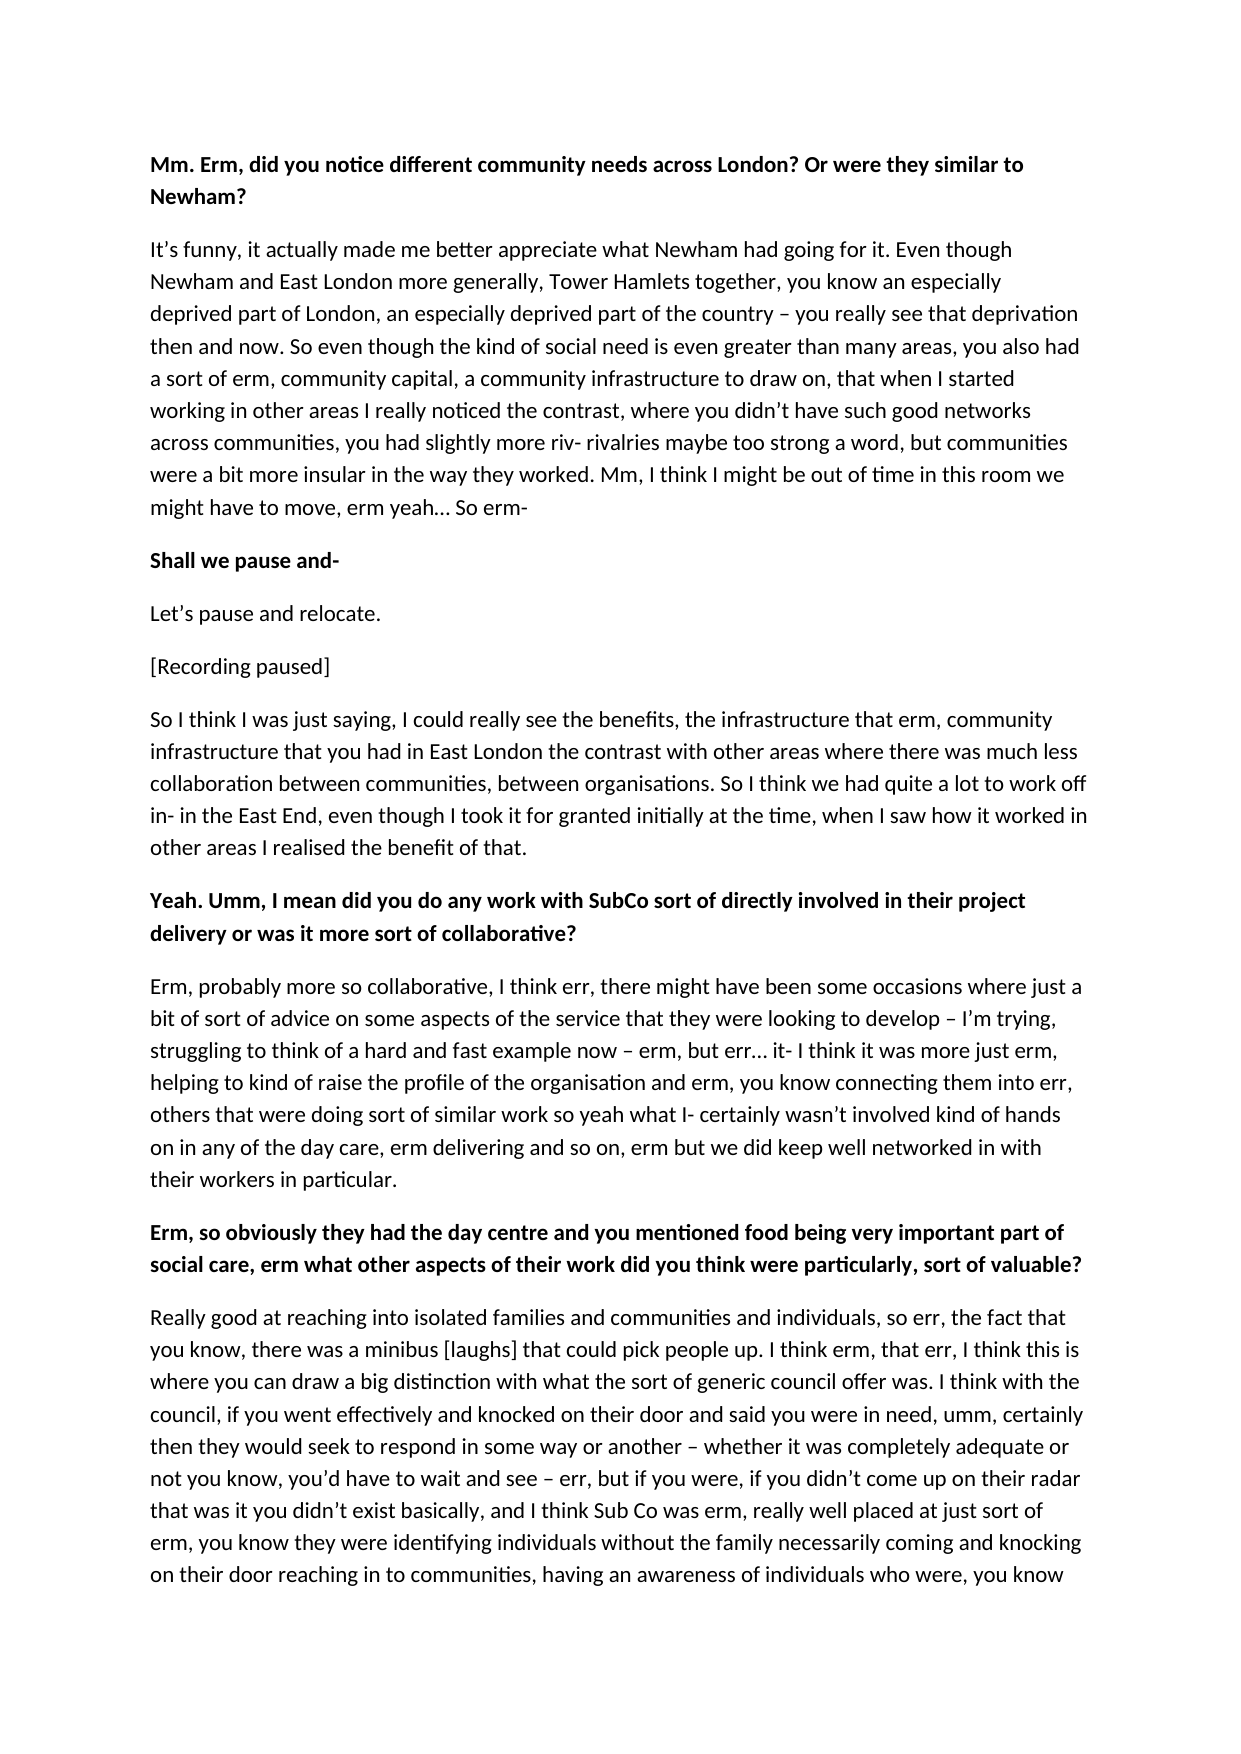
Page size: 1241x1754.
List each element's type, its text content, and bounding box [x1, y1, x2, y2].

text Yeah. Umm, I mean did you do any work with SubCo sort of directly involved in their project delivery or was it more sort of collaborative? [150, 887, 1090, 947]
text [150, 1303, 1090, 1589]
text So I think I was just saying, I could really see the benefits, the infrastructure that erm, community infrastructure that you had in East London the contrast with other areas where there was much less collaboration between communities, between organisations. So I think we had quite a lot to work off in- in the East End, even though I took it for granted initially at the time, when I saw how it worked in other areas I realised the benefit of that. [150, 705, 1090, 862]
text Shall we pause and- [150, 546, 1090, 574]
text Mm. Erm, did you notice different community needs across London? Or were they similar to Newham? [150, 150, 1090, 210]
text It’s funny, it actually made me better appreciate what Newham had going for it. Even though Newham and East London more generally, Tower Hamlets together, you know an especially deprived part of London, an especially deprived part of the country – you really see that deprivation then and now. So even though the kind of social need is even greater than many areas, you also had a sort of erm, community capital, a community infrastructure to draw on, that when I started working in other areas I really noticed the contrast, where you didn’t have such good networks across communities, you had slightly more riv- rivalries maybe too strong a word, but communities were a bit more insular in the way they worked. Mm, I think I might be out of time in this room we might have to move, erm yeah… So erm- [150, 235, 1090, 521]
text Let’s pause and relocate. [150, 599, 1090, 627]
text Erm, so obviously they had the day centre and you mentioned food being very important part of social care, erm what other aspects of their work did you think were particularly, sort of valuable? [150, 1218, 1090, 1278]
text Erm, probably more so collaborative, I think err, there might have been some occasions where just a bit of sort of advice on some aspects of the service that they were looking to develop – I’m trying, struggling to think of a hard and fast example now – erm, but err… it- I think it was more just erm, helping to kind of raise the profile of the organisation and erm, you know connecting them into err, others that were doing sort of similar work so yeah what I- certainly wasn’t involved kind of hands on in any of the day care, erm delivering and so on, erm but we did keep well networked in with their workers in particular. [150, 972, 1090, 1193]
text [Recording paused] [150, 652, 1090, 680]
